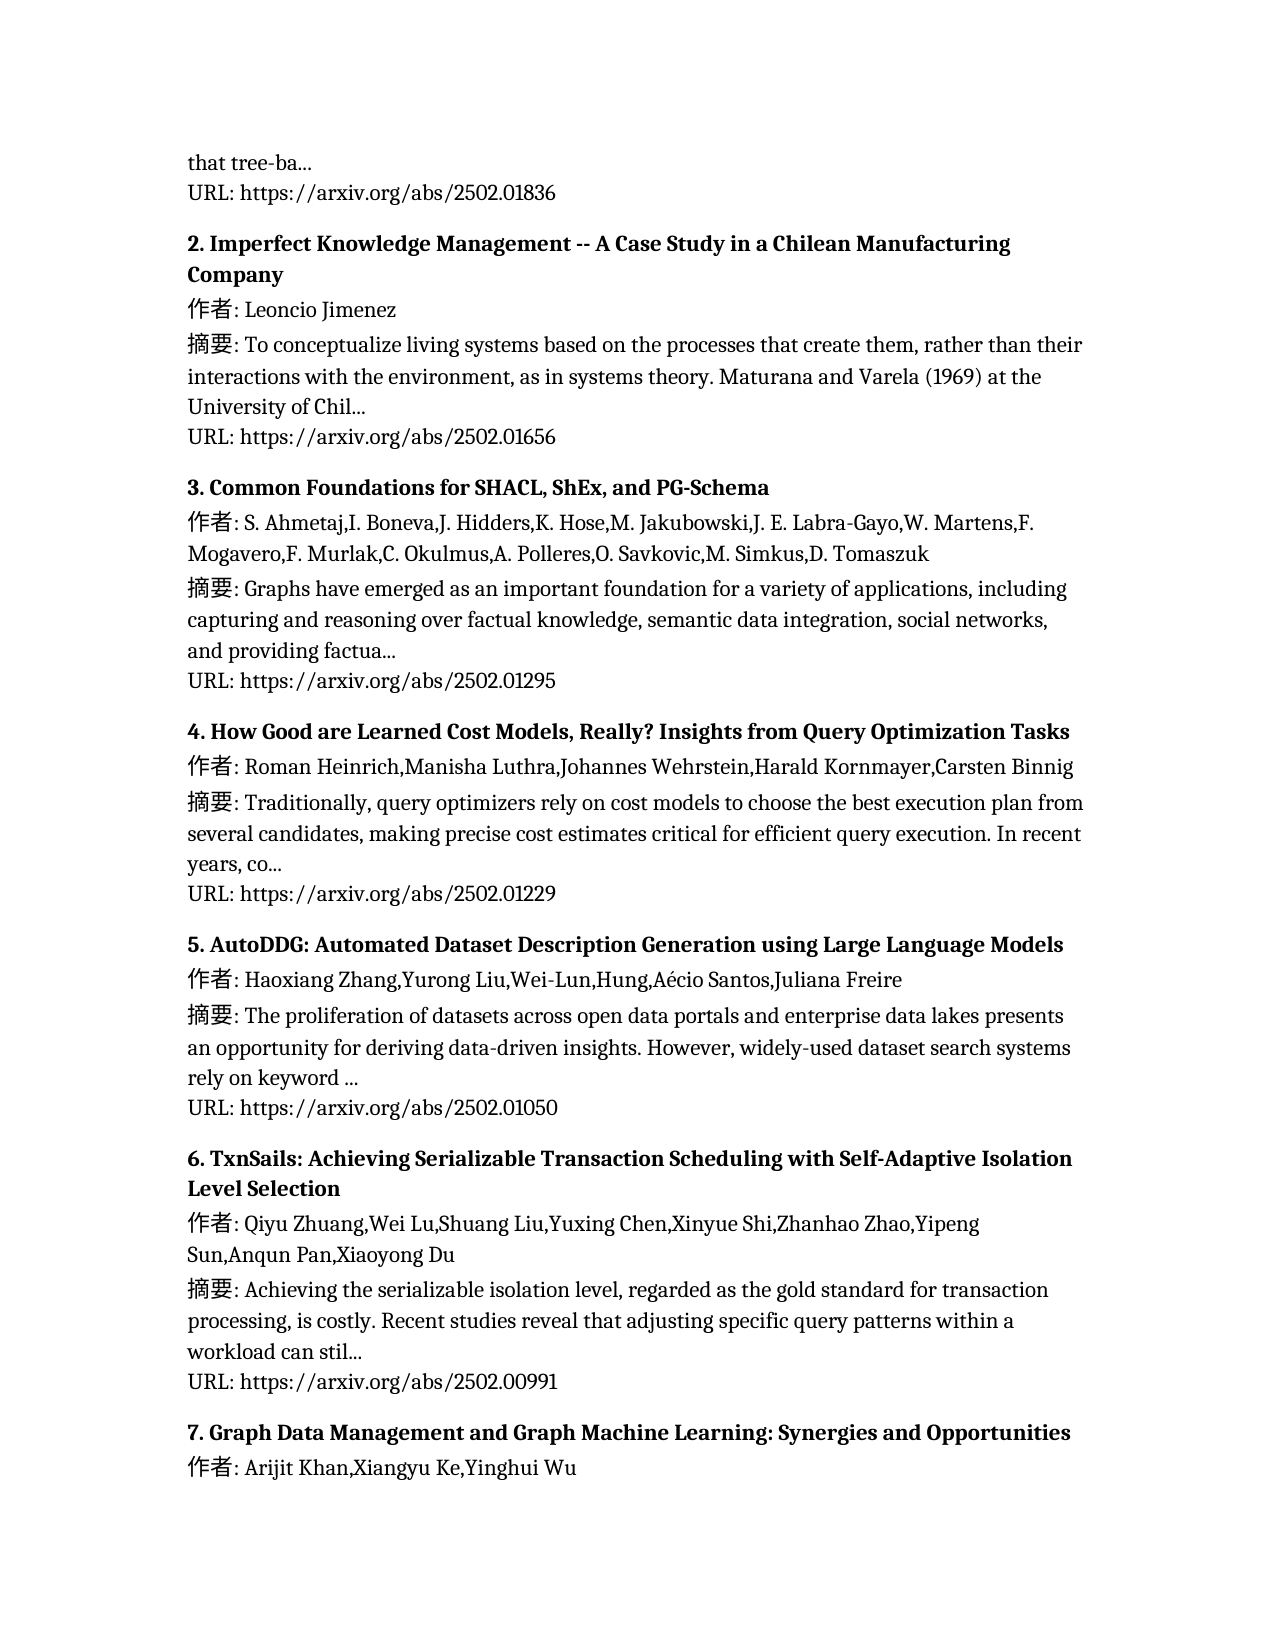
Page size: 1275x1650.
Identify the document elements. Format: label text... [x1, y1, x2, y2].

text 2. Imperfect Knowledge Management -- A Case Study in a Chilean Manufacturing Company 作者: Leoncio Jimenez 摘要: To conceptualize living systems based on the processes that create them, rather than their interactions with the environment, as in systems theory. Maturana and Varela (1969) at the University of Chil... URL: https://arxiv.org/abs/2502.01656 [187, 231, 1087, 450]
text 3. Common Foundations for SHACL, ShEx, and PG-Schema 作者: S. Ahmetaj,I. Boneva,J. Hidders,K. Hose,M. Jakubowski,J. E. Labra-Gayo,W. Martens,F. Mogavero,F. Murlak,C. Okulmus,A. Polleres,O. Savkovic,M. Simkus,D. Tomaszuk 摘要: Graphs have emerged as an important foundation for a variety of applications, including capturing and reasoning over factual knowledge, semantic data integration, social networks, and providing factua... URL: https://arxiv.org/abs/2502.01295 [187, 475, 1087, 694]
text 4. How Good are Learned Cost Models, Really? Insights from Query Optimization Tasks 作者: Roman Heinrich,Manisha Luthra,Johannes Wehrstein,Harald Kornmayer,Carsten Binnig 摘要: Traditionally, query optimizers rely on cost models to choose the best execution plan from several candidates, making precise cost estimates critical for efficient query execution. In recent years, co... URL: https://arxiv.org/abs/2502.01229 [187, 719, 1087, 908]
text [187, 150, 1087, 207]
text 6. TxnSails: Achieving Serializable Transaction Scheduling with Self-Adaptive Isolation Level Selection 作者: Qiyu Zhuang,Wei Lu,Shuang Liu,Yuxing Chen,Xinyue Shi,Zhanhao Zhao,Yipeng Sun,Anqun Pan,Xiaoyong Du 摘要: Achieving the serializable isolation level, regarded as the gold standard for transaction processing, is costly. Recent studies reveal that adjusting specific query patterns within a workload can stil... URL: https://arxiv.org/abs/2502.00991 [187, 1146, 1087, 1395]
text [187, 1420, 1087, 1482]
text 5. AutoDDG: Automated Dataset Description Generation using Large Language Models 作者: Haoxiang Zhang,Yurong Liu,Wei-Lun,Hung,Aécio Santos,Juliana Freire 摘要: The proliferation of datasets across open data portals and enterprise data lakes presents an opportunity for deriving data-driven insights. However, widely-used dataset search systems rely on keyword ... URL: https://arxiv.org/abs/2502.01050 [187, 932, 1087, 1121]
